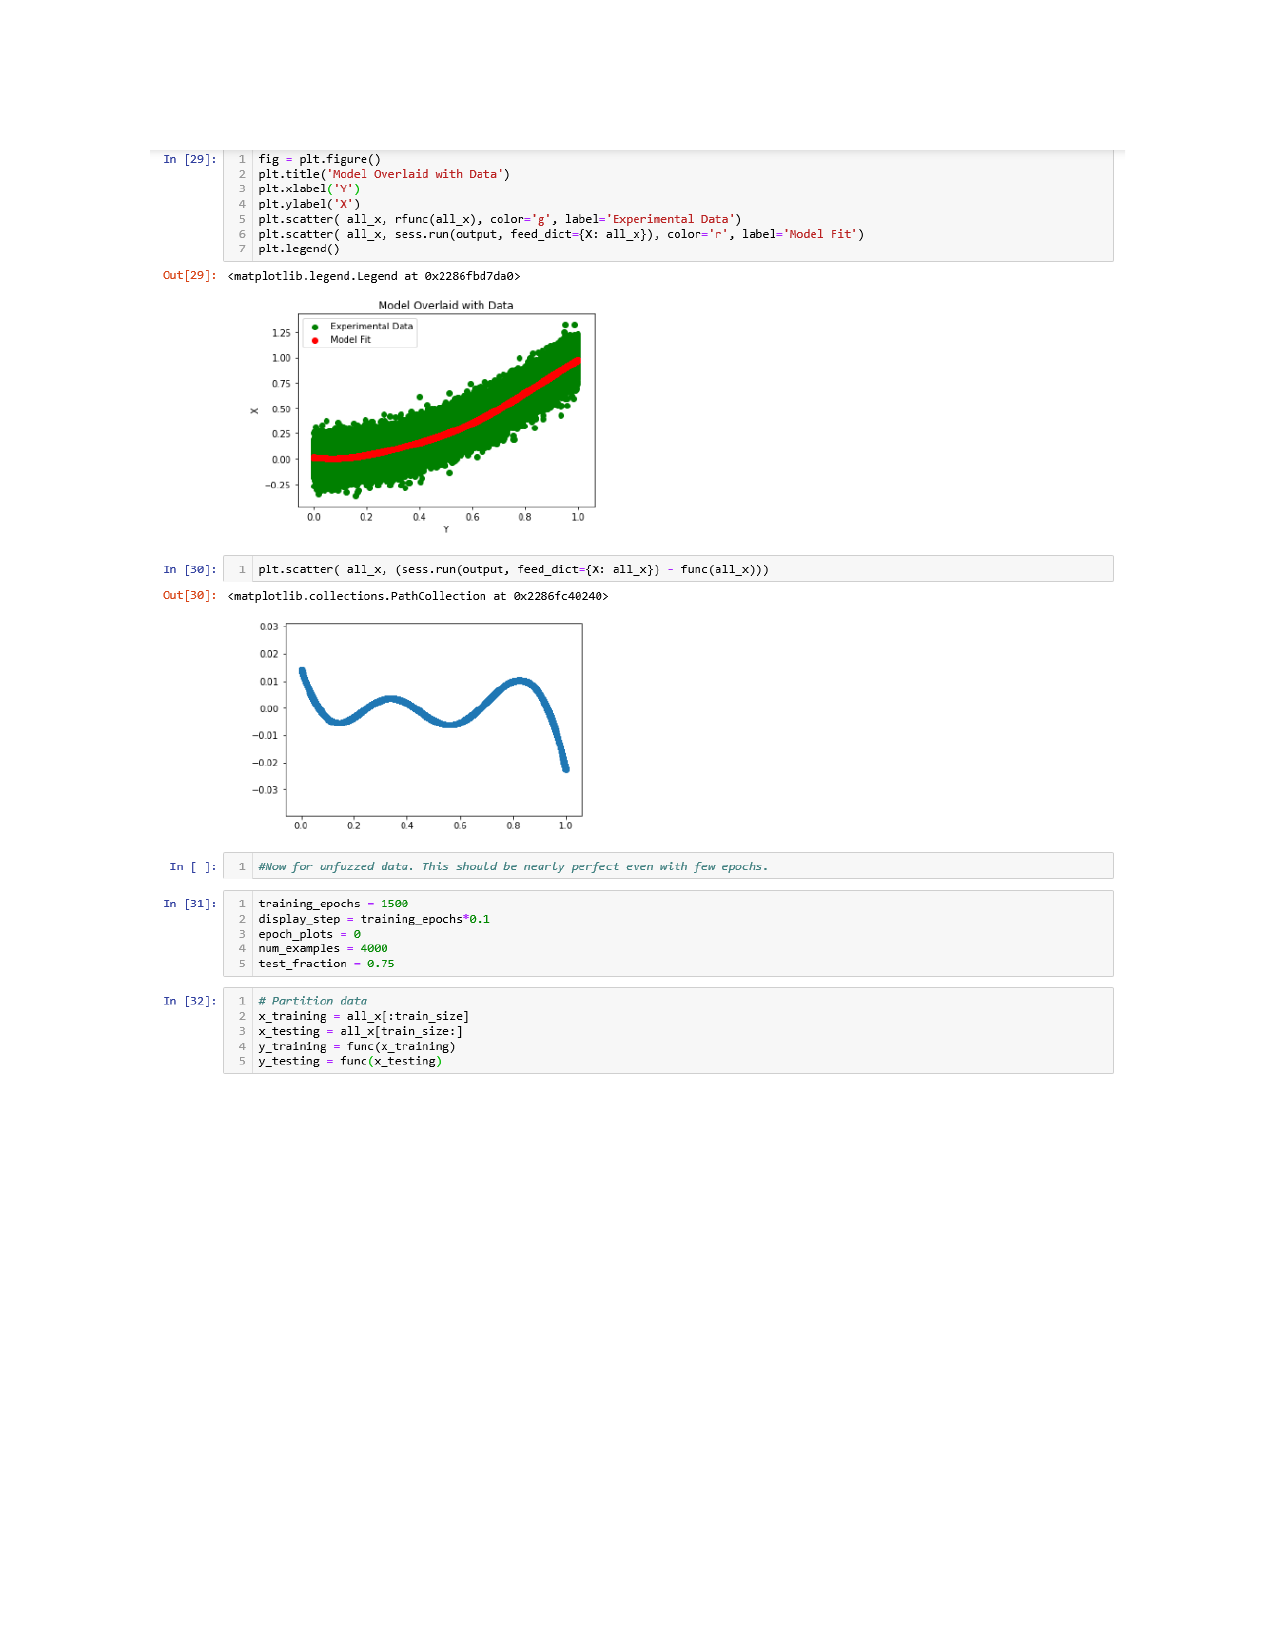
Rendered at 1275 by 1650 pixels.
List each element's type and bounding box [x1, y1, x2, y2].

picture [150, 150, 1125, 1084]
